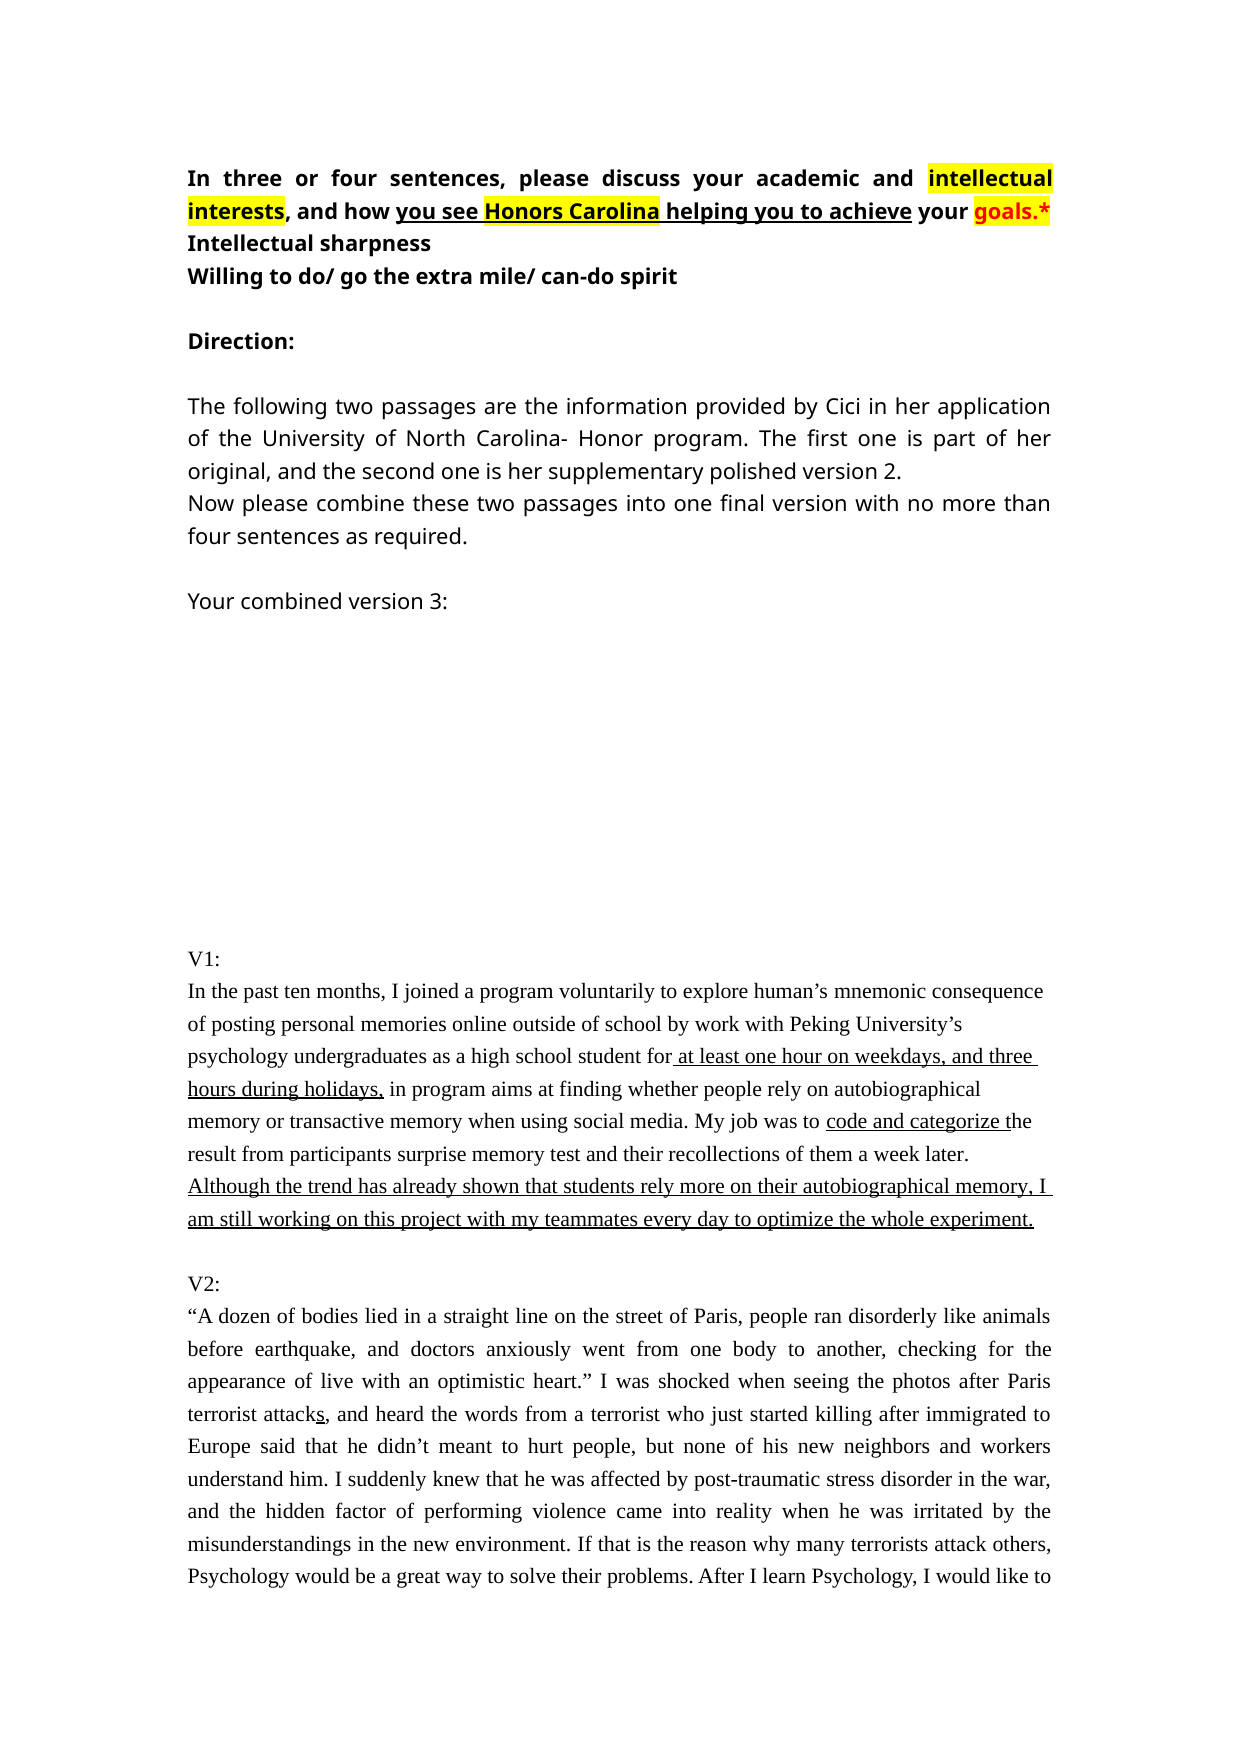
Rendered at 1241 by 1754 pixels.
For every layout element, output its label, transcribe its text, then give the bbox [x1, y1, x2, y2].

text Your combined version 3: [187, 584, 1053, 617]
text Intellectual sharpness [187, 227, 1053, 259]
text In the past ten months, I joined a program voluntarily to explore human’s mnemonic consequence of posting personal memories online outside of school by work with Peking University’s psychology undergraduates as a high school student for at least one hour on weekdays, and three hours during holidays, in program aims at finding whether people rely on autobiographical memory or transactive memory when using social media. My job was to code and categorize the result from participants surprise memory test and their recollections of them a week later. Although the trend has already shown that students rely more on their autobiographical memory, I am still working on this project with my teammates every day to optimize the whole experiment. [187, 974, 1053, 1195]
text V2: [187, 1267, 1053, 1299]
text The following two passages are the information provided by Cici in her application of the University of North Carolina- Honor program. The first one is part of her original, and the second one is her supplementary polished version 2. [187, 389, 1053, 487]
text Direction: [187, 324, 1053, 357]
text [187, 1299, 1053, 1592]
text V1: [187, 942, 1053, 974]
text Willing to do/ go the extra mile/ can-do spirit [187, 259, 1053, 292]
text In three or four sentences, please discuss your academic and intellectual interests, and how you see Honors Carolina helping you to achieve your goals.* [187, 162, 1053, 227]
text Now please combine these two passages into one final version with no more than four sentences as required. [187, 487, 1053, 552]
